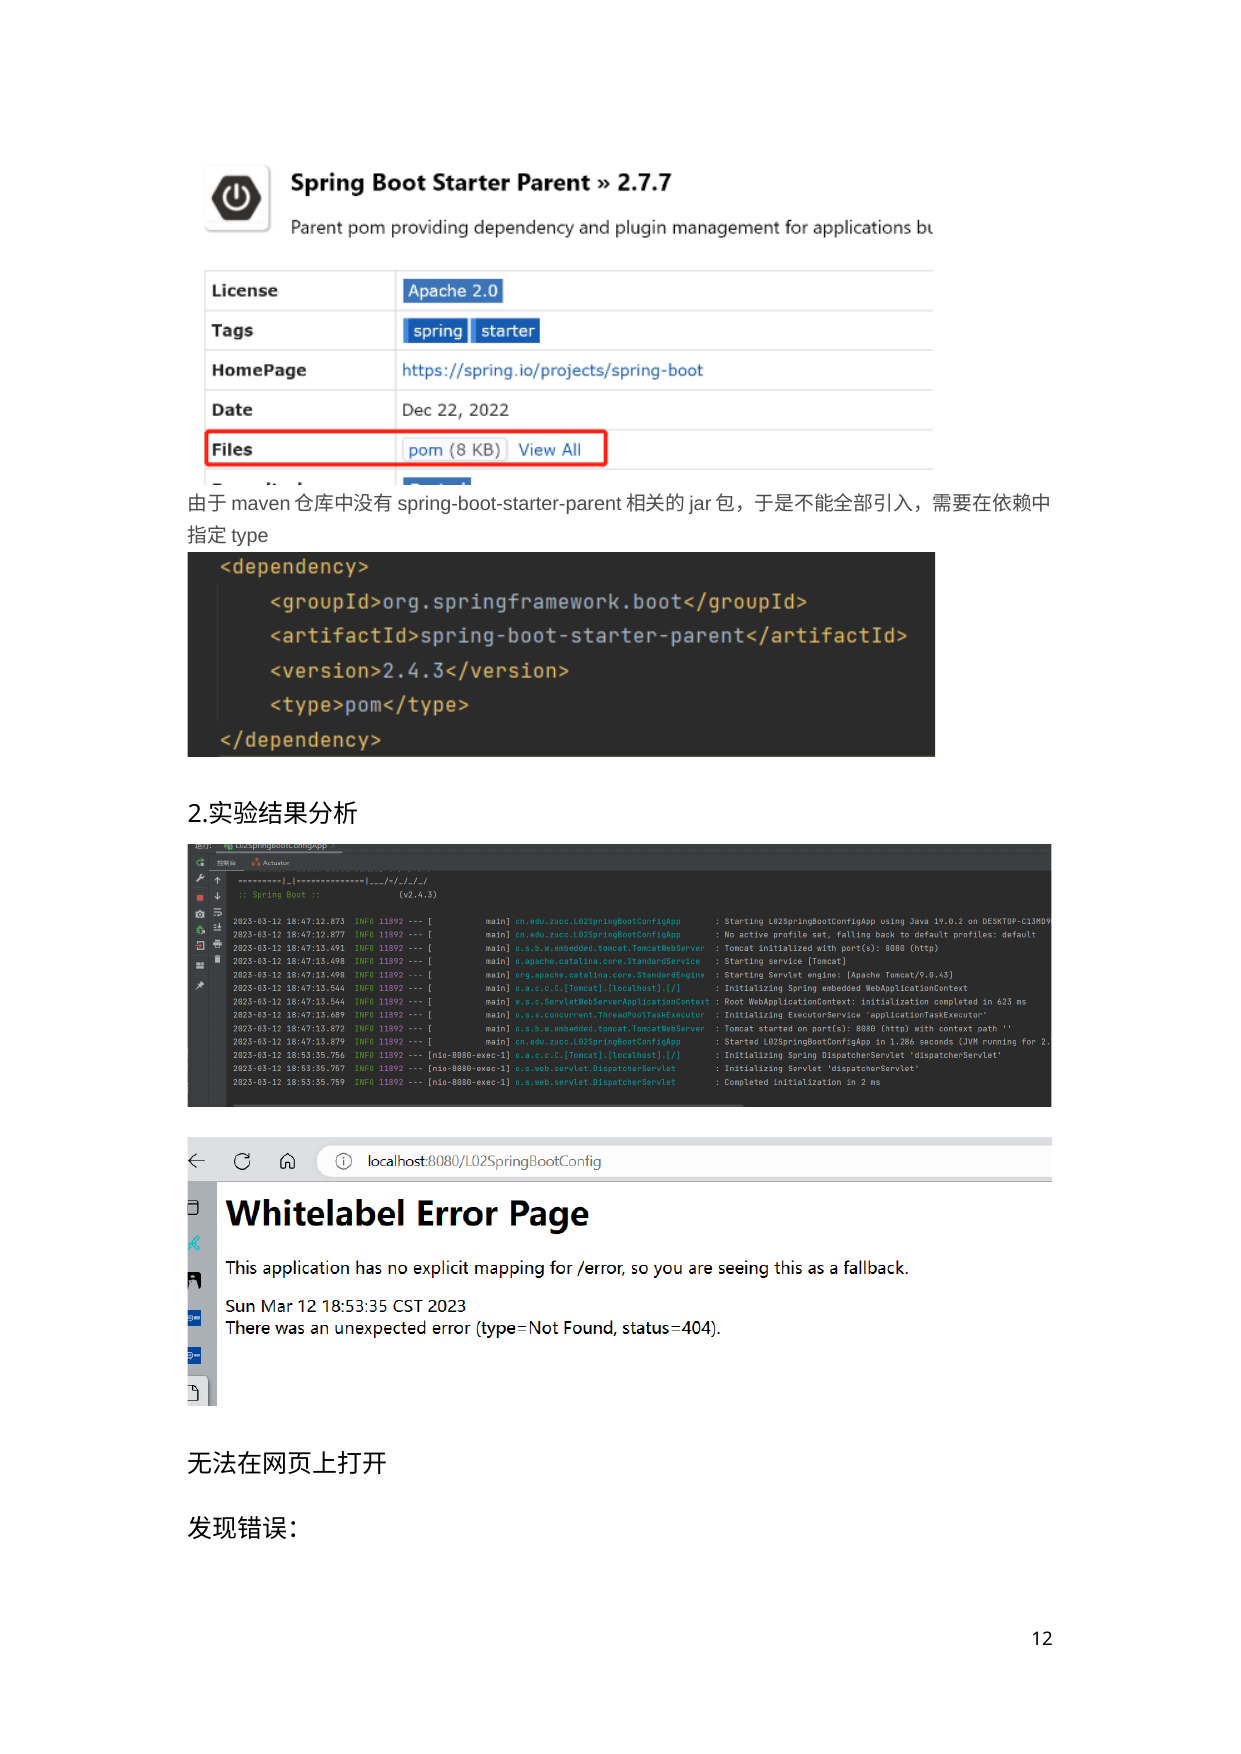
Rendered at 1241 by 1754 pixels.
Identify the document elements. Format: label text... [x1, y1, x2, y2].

list 由于maven仓库中没有spring-boot-starter-parent相关的jar包，于是不能全部引入，需要在依赖中指定type [187, 487, 1053, 552]
picture [187, 844, 1052, 1107]
picture [187, 552, 936, 757]
list 发现错误： [187, 1494, 1053, 1559]
list 无法在网页上打开 [187, 1429, 1053, 1494]
picture [187, 162, 933, 485]
list 2.实验结果分析 [187, 779, 1053, 844]
picture [187, 1137, 1053, 1406]
